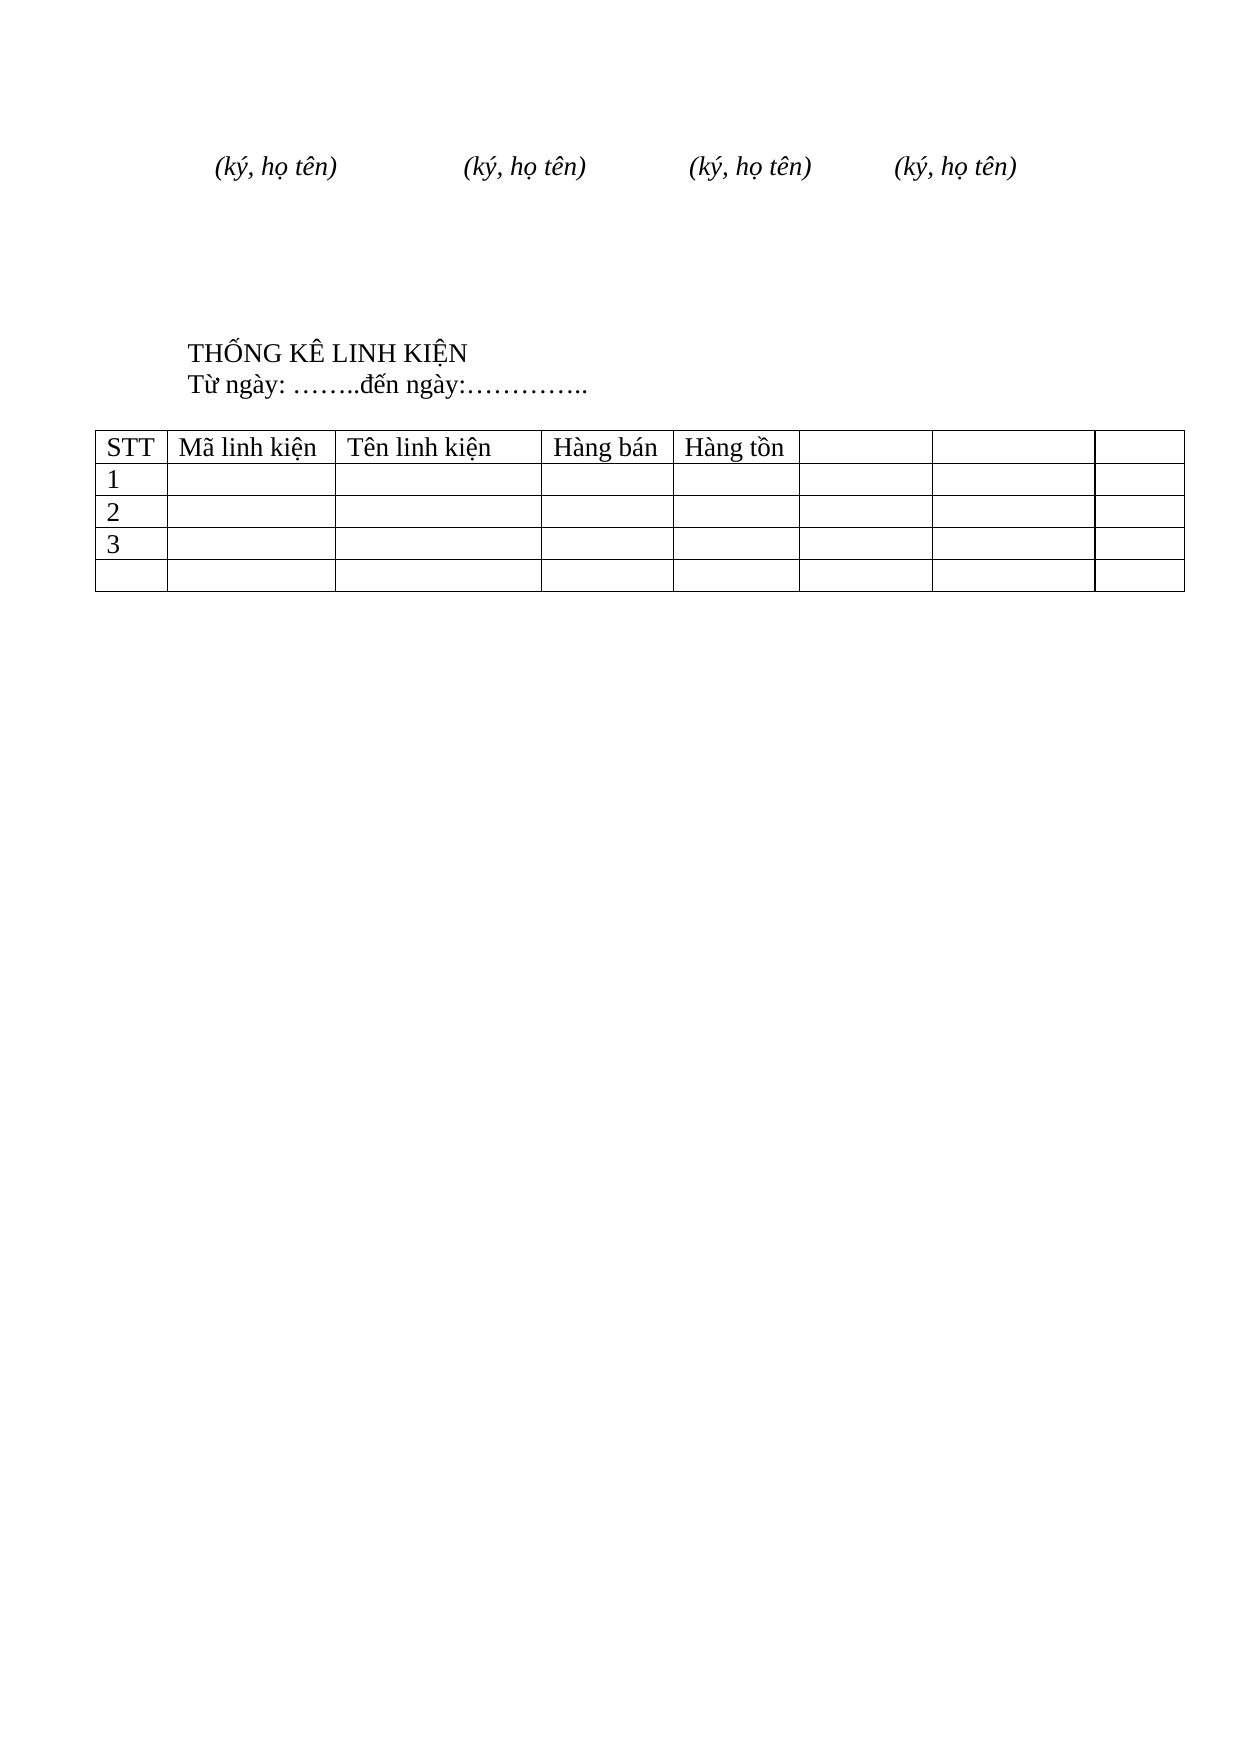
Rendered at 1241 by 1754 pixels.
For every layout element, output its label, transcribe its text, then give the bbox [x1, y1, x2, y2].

table_cell [674, 560, 799, 591]
table_header [933, 431, 1094, 462]
list THỐNG KÊ LINH KIỆN [187, 337, 1053, 368]
table_cell [168, 464, 335, 495]
table_header [1096, 431, 1184, 462]
table_cell [542, 528, 673, 559]
table_cell [674, 496, 799, 527]
table_cell 1 [96, 464, 167, 495]
table_cell [336, 560, 541, 591]
table_cell [542, 560, 673, 591]
table_cell [168, 560, 335, 591]
table_cell [1096, 528, 1184, 559]
table_cell [933, 528, 1094, 559]
table_header Tên linh kiện [336, 431, 541, 462]
list Từ ngày: ……..đến ngày:………….. [187, 368, 1053, 399]
table_cell [800, 464, 932, 495]
table_header [800, 431, 932, 462]
table_cell [674, 528, 799, 559]
table_header Mã linh kiện [168, 431, 335, 462]
table_cell [542, 464, 673, 495]
table_cell [933, 464, 1094, 495]
table_header Hàng bán [542, 431, 673, 462]
table_cell [1096, 496, 1184, 527]
table_cell 3 [96, 528, 167, 559]
list (ký, họ tên) (ký, họ tên) (ký, họ tên) (ký, họ tên) [187, 150, 1053, 181]
table_cell [933, 496, 1094, 527]
table_header STT [96, 431, 167, 462]
table_cell [336, 528, 541, 559]
table_cell [674, 464, 799, 495]
table_cell [168, 496, 335, 527]
table_cell [96, 560, 167, 591]
table_cell [336, 496, 541, 527]
table_cell [800, 560, 932, 591]
table_cell [1096, 560, 1184, 591]
table_cell [800, 496, 932, 527]
table_cell [168, 528, 335, 559]
table_cell [1096, 464, 1184, 495]
table_header Hàng tồn [674, 431, 799, 462]
table_cell [542, 496, 673, 527]
table_cell [336, 464, 541, 495]
table_cell [933, 560, 1094, 591]
table_cell [800, 528, 932, 559]
table_cell 2 [96, 496, 167, 527]
